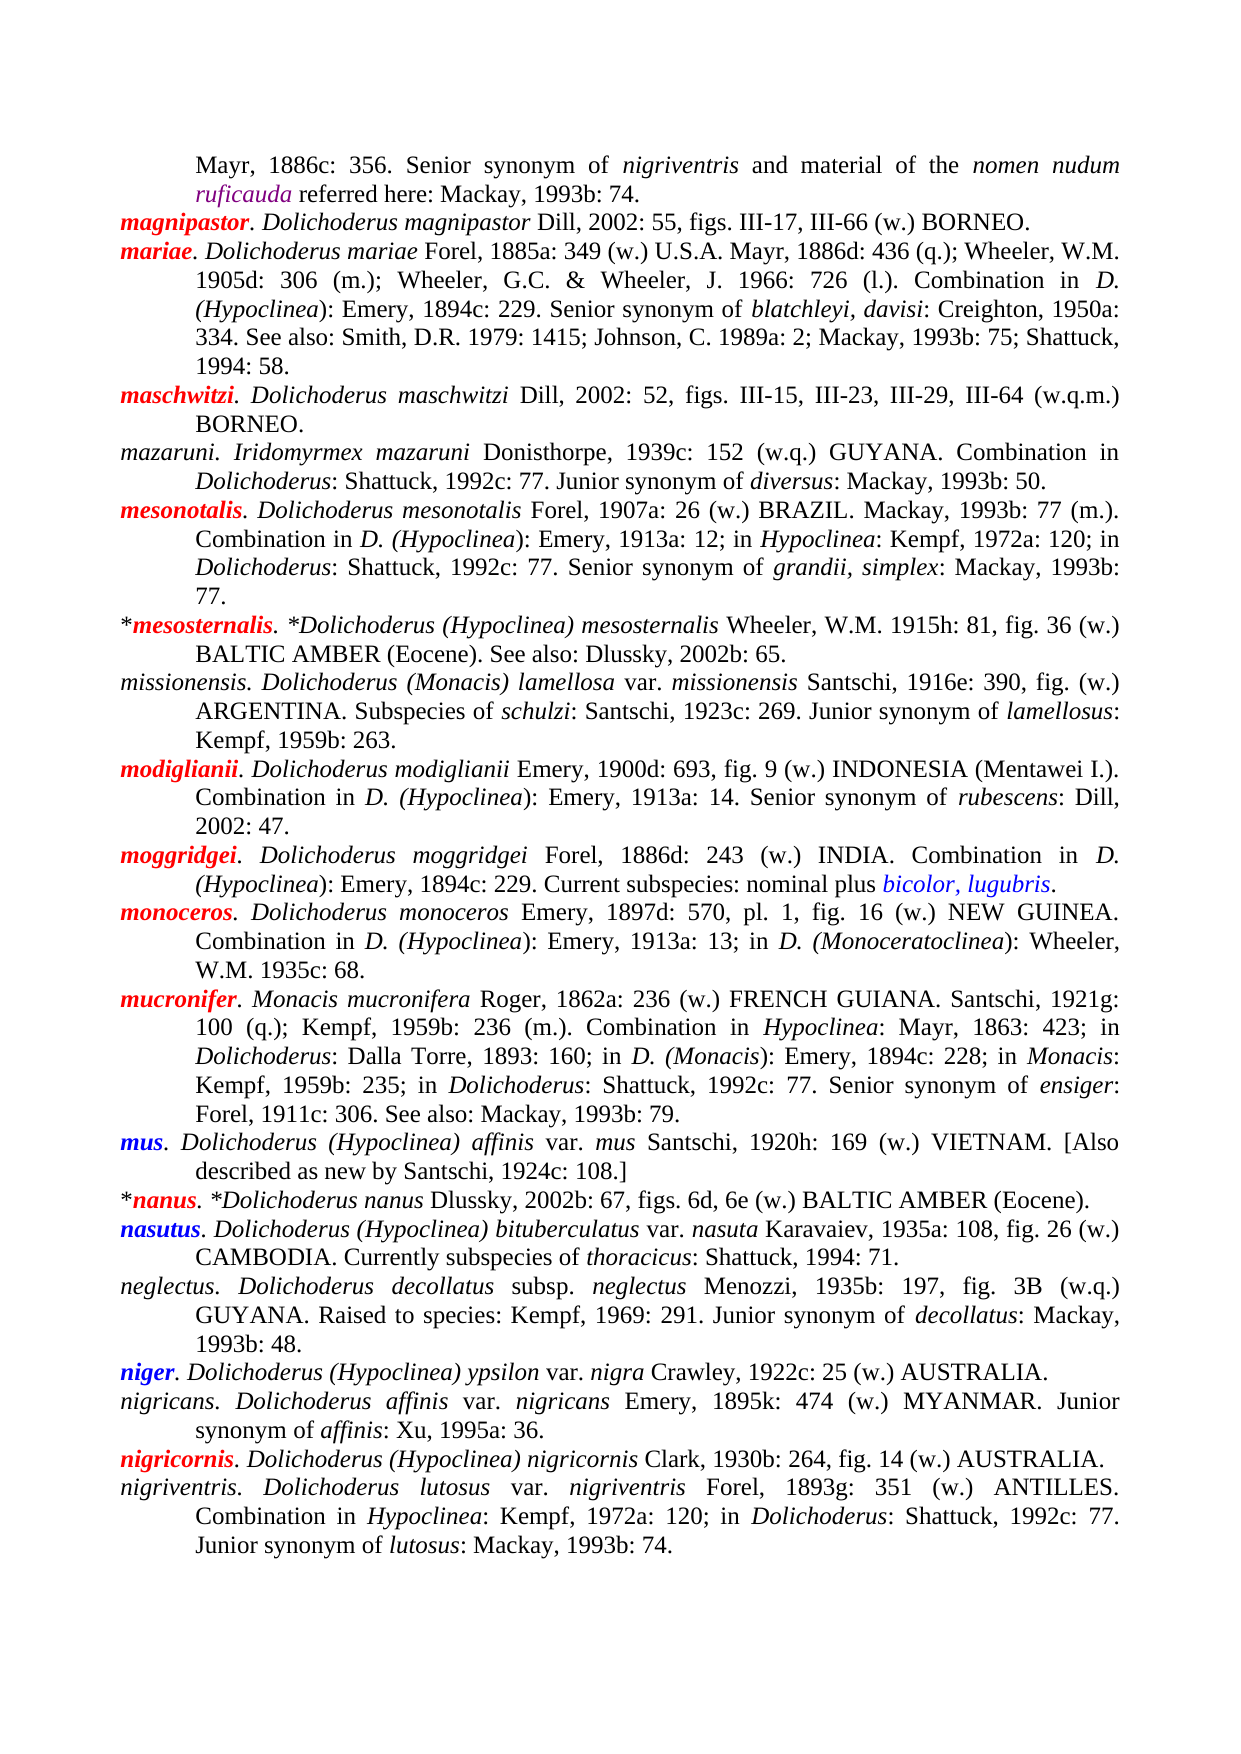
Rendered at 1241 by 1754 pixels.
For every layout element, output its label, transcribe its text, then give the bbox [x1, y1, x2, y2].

text *nanus. *Dolichoderus nanus Dlussky, 2002b: 67, figs. 6d, 6e (w.) BALTIC AMBER (Eocene). [120, 1185, 1120, 1214]
text mesonotalis. Dolichoderus mesonotalis Forel, 1907a: 26 (w.) BRAZIL. Mackay, 1993b: 77 (m.). Combination in D. (Hypoclinea): Emery, 1913a: 12; in Hypoclinea: Kempf, 1972a: 120; in Dolichoderus: Shattuck, 1992c: 77. Senior synonym of grandii, simplex: Mackay, 1993b: 77. [120, 495, 1120, 610]
text magnipastor. Dolichoderus magnipastor Dill, 2002: 55, figs. III-17, III-66 (w.) BORNEO. [120, 207, 1120, 236]
text *mesosternalis. *Dolichoderus (Hypoclinea) mesosternalis Wheeler, W.M. 1915h: 81, fig. 36 (w.) BALTIC AMBER (Eocene). See also: Dlussky, 2002b: 65. [120, 610, 1120, 667]
text mariae. Dolichoderus mariae Forel, 1885a: 349 (w.) U.S.A. Mayr, 1886d: 436 (q.); Wheeler, W.M. 1905d: 306 (m.); Wheeler, G.C. & Wheeler, J. 1966: 726 (l.). Combination in D. (Hypoclinea): Emery, 1894c: 229. Senior synonym of blatchleyi, davisi: Creighton, 1950a: 334. See also: Smith, D.R. 1979: 1415; Johnson, C. 1989a: 2; Mackay, 1993b: 75; Shattuck, 1994: 58. [120, 236, 1120, 380]
text nigricornis. Dolichoderus (Hypoclinea) nigricornis Clark, 1930b: 264, fig. 14 (w.) AUSTRALIA. [120, 1444, 1120, 1472]
text monoceros. Dolichoderus monoceros Emery, 1897d: 570, pl. 1, fig. 16 (w.) NEW GUINEA. Combination in D. (Hypoclinea): Emery, 1913a: 13; in D. (Monoceratoclinea): Wheeler, W.M. 1935c: 68. [120, 897, 1120, 984]
text modiglianii. Dolichoderus modiglianii Emery, 1900d: 693, fig. 9 (w.) INDONESIA (Mentawei I.). Combination in D. (Hypoclinea): Emery, 1913a: 14. Senior synonym of rubescens: Dill, 2002: 47. [120, 754, 1120, 840]
text mus. Dolichoderus (Hypoclinea) affinis var. mus Santschi, 1920h: 169 (w.) VIETNAM. [Also described as new by Santschi, 1924c: 108.] [120, 1127, 1120, 1185]
text nigricans. Dolichoderus affinis var. nigricans Emery, 1895k: 474 (w.) MYANMAR. Junior synonym of affinis: Xu, 1995a: 36. [120, 1386, 1120, 1444]
text nigriventris. Dolichoderus lutosus var. nigriventris Forel, 1893g: 351 (w.) ANTILLES. Combination in Hypoclinea: Kempf, 1972a: 120; in Dolichoderus: Shattuck, 1992c: 77. Junior synonym of lutosus: Mackay, 1993b: 74. [120, 1472, 1120, 1559]
text missionensis. Dolichoderus (Monacis) lamellosa var. missionensis Santschi, 1916e: 390, fig. (w.) ARGENTINA. Subspecies of schulzi: Santschi, 1923c: 269. Junior synonym of lamellosus: Kempf, 1959b: 263. [120, 667, 1120, 754]
text niger. Dolichoderus (Hypoclinea) ypsilon var. nigra Crawley, 1922c: 25 (w.) AUSTRALIA. [120, 1357, 1120, 1386]
text mucronifer. Monacis mucronifera Roger, 1862a: 236 (w.) FRENCH GUIANA. Santschi, 1921g: 100 (q.); Kempf, 1959b: 236 (m.). Combination in Hypoclinea: Mayr, 1863: 423; in Dolichoderus: Dalla Torre, 1893: 160; in D. (Monacis): Emery, 1894c: 228; in Monacis: Kempf, 1959b: 235; in Dolichoderus: Shattuck, 1992c: 77. Senior synonym of ensiger: Forel, 1911c: 306. See also: Mackay, 1993b: 79. [120, 984, 1120, 1127]
text maschwitzi. Dolichoderus maschwitzi Dill, 2002: 52, figs. III-15, III-23, III-29, III-64 (w.q.m.) BORNEO. [120, 380, 1120, 437]
text moggridgei. Dolichoderus moggridgei Forel, 1886d: 243 (w.) INDIA. Combination in D. (Hypoclinea): Emery, 1894c: 229. Current subspecies: nominal plus bicolor, lugubris. [120, 840, 1120, 897]
text neglectus. Dolichoderus decollatus subsp. neglectus Menozzi, 1935b: 197, fig. 3B (w.q.) GUYANA. Raised to species: Kempf, 1969: 291. Junior synonym of decollatus: Mackay, 1993b: 48. [120, 1271, 1120, 1357]
text nasutus. Dolichoderus (Hypoclinea) bituberculatus var. nasuta Karavaiev, 1935a: 108, fig. 26 (w.) CAMBODIA. Currently subspecies of thoracicus: Shattuck, 1994: 71. [120, 1214, 1120, 1271]
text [120, 150, 1120, 207]
text mazaruni. Iridomyrmex mazaruni Donisthorpe, 1939c: 152 (w.q.) GUYANA. Combination in Dolichoderus: Shattuck, 1992c: 77. Junior synonym of diversus: Mackay, 1993b: 50. [120, 437, 1120, 495]
